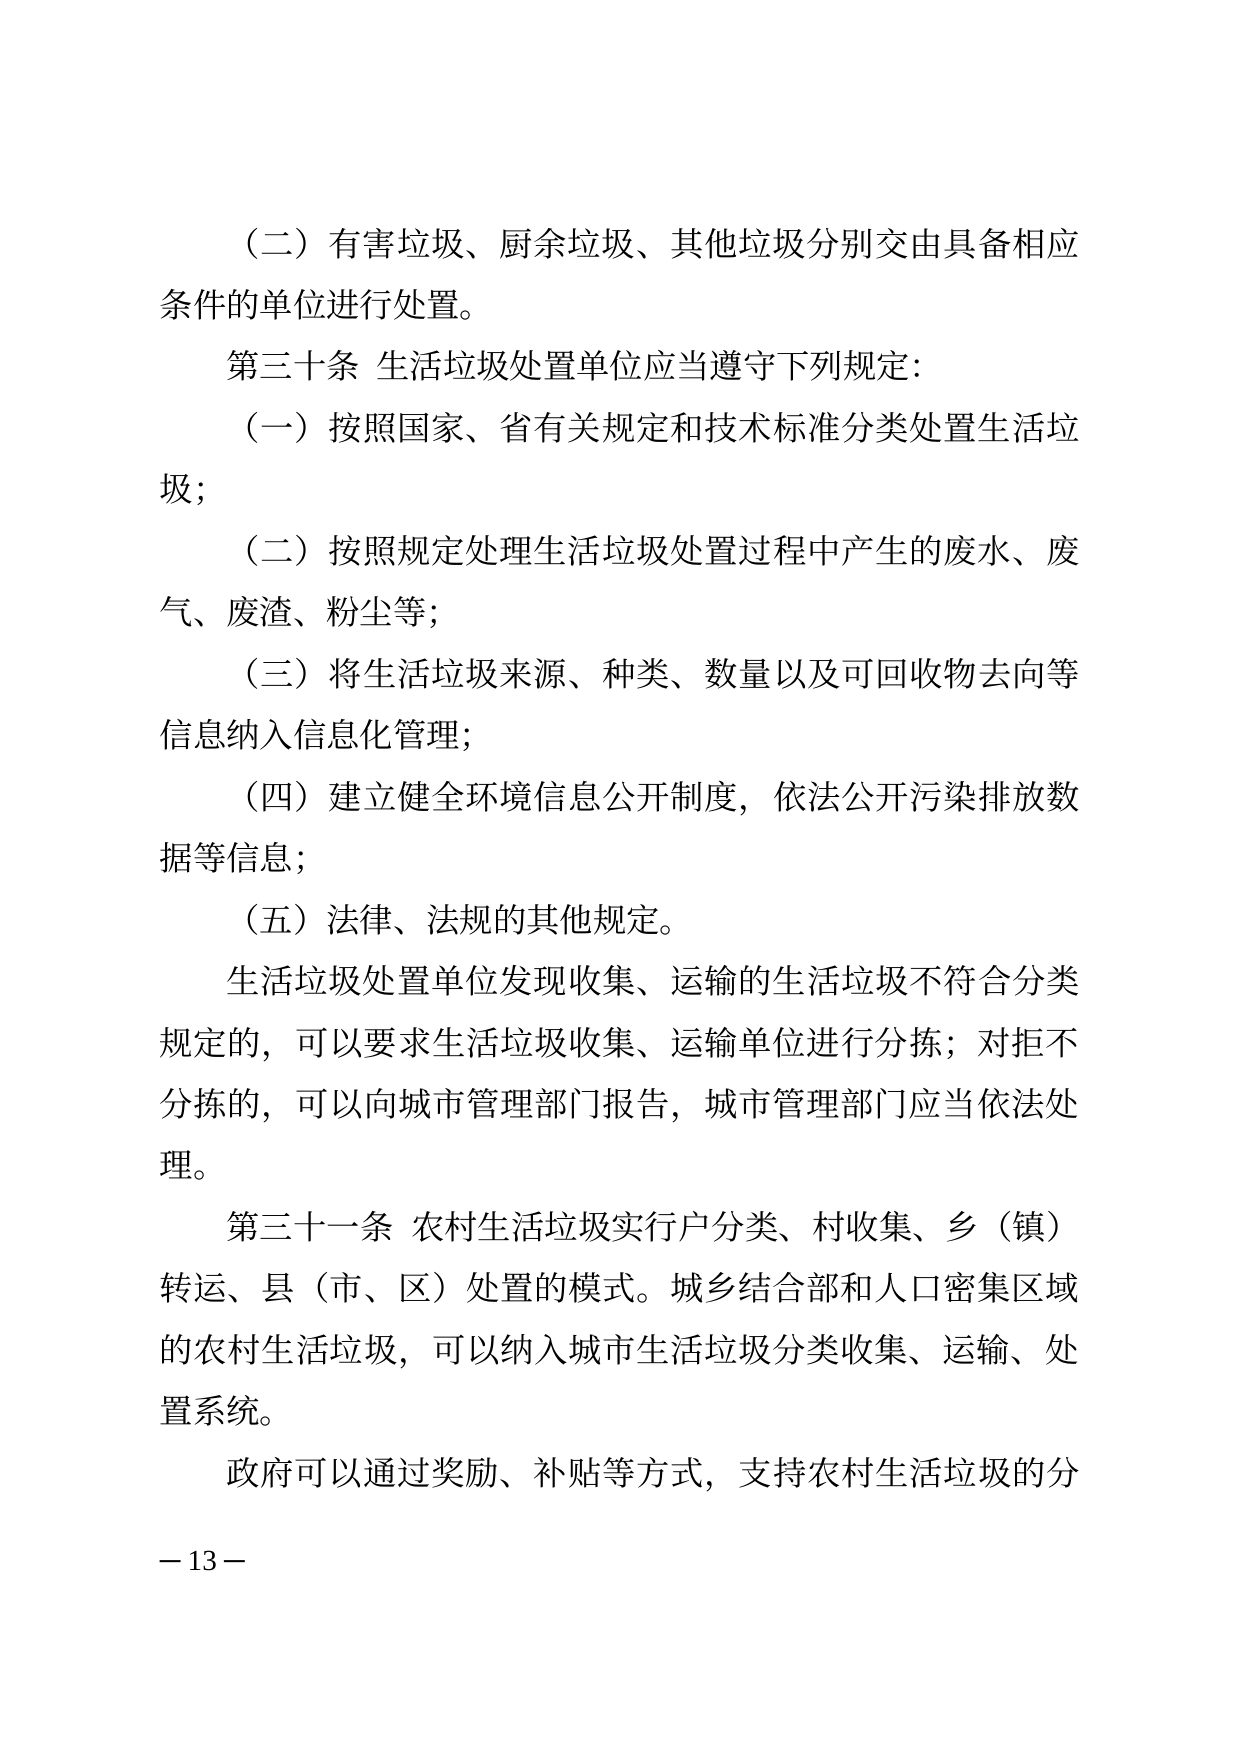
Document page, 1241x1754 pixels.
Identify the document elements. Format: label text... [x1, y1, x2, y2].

text （二）按照规定处理生活垃圾处置过程中产生的废水、废气、废渣、粉尘等； [159, 514, 1081, 637]
text （一）按照国家、省有关规定和技术标准分类处置生活垃圾； [159, 391, 1081, 514]
text （四）建立健全环境信息公开制度，依法公开污染排放数据等信息； [159, 760, 1081, 883]
text 生活垃圾处置单位发现收集、运输的生活垃圾不符合分类规定的，可以要求生活垃圾收集、运输单位进行分拣；对拒不分拣的，可以向城市管理部门报告，城市管理部门应当依法处理。 [159, 944, 1081, 1190]
text 第三十条 生活垃圾处置单位应当遵守下列规定： [159, 330, 1081, 391]
text （二）有害垃圾、厨余垃圾、其他垃圾分别交由具备相应条件的单位进行处置。 [159, 207, 1081, 330]
text （五）法律、法规的其他规定。 [159, 883, 1081, 944]
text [159, 1436, 1081, 1497]
text （三）将生活垃圾来源、种类、数量以及可回收物去向等信息纳入信息化管理； [159, 637, 1081, 760]
text 第三十一条 农村生活垃圾实行户分类、村收集、乡（镇）转运、县（市、区）处置的模式。城乡结合部和人口密集区域的农村生活垃圾，可以纳入城市生活垃圾分类收集、运输、处置系统。 [159, 1190, 1081, 1436]
